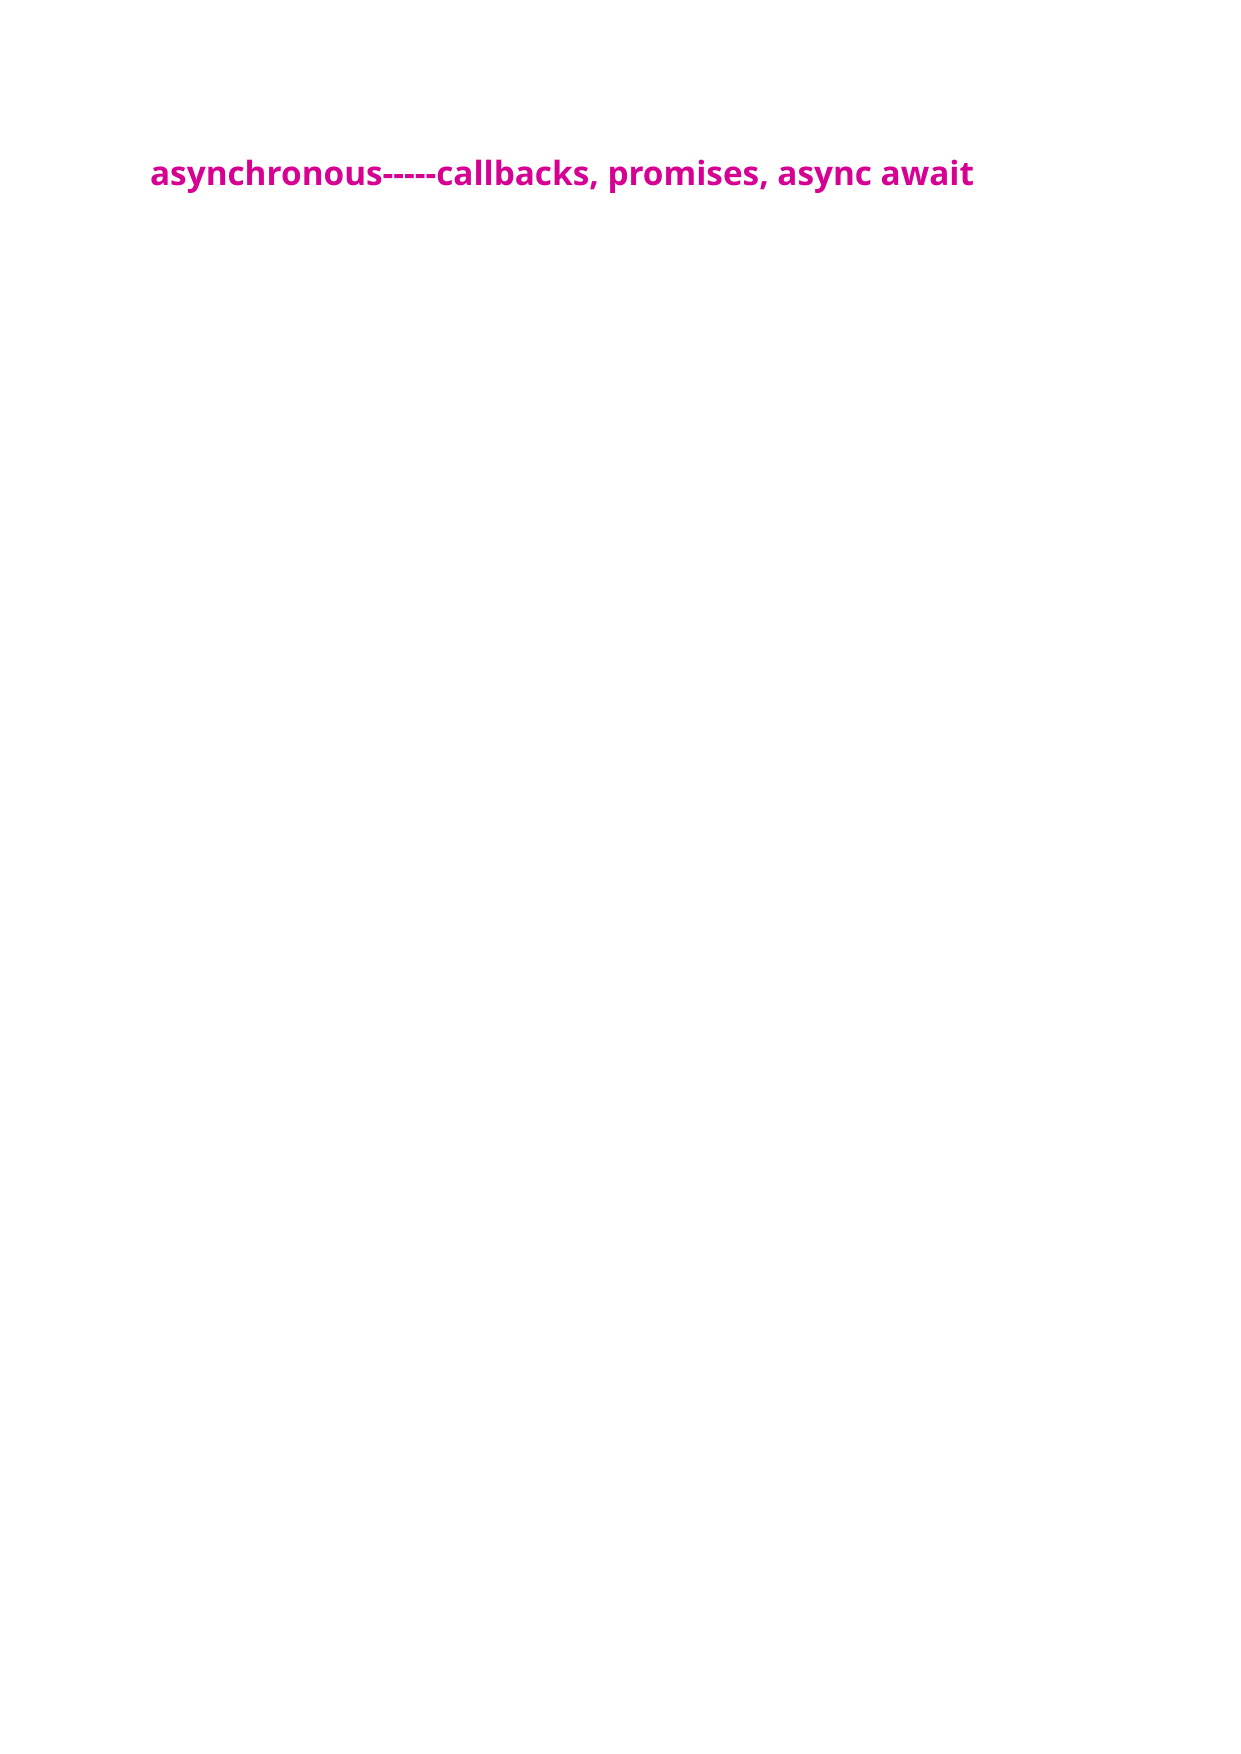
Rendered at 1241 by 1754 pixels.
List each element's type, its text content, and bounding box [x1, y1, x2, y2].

text asynchronous-----callbacks, promises, async await [150, 150, 1090, 195]
